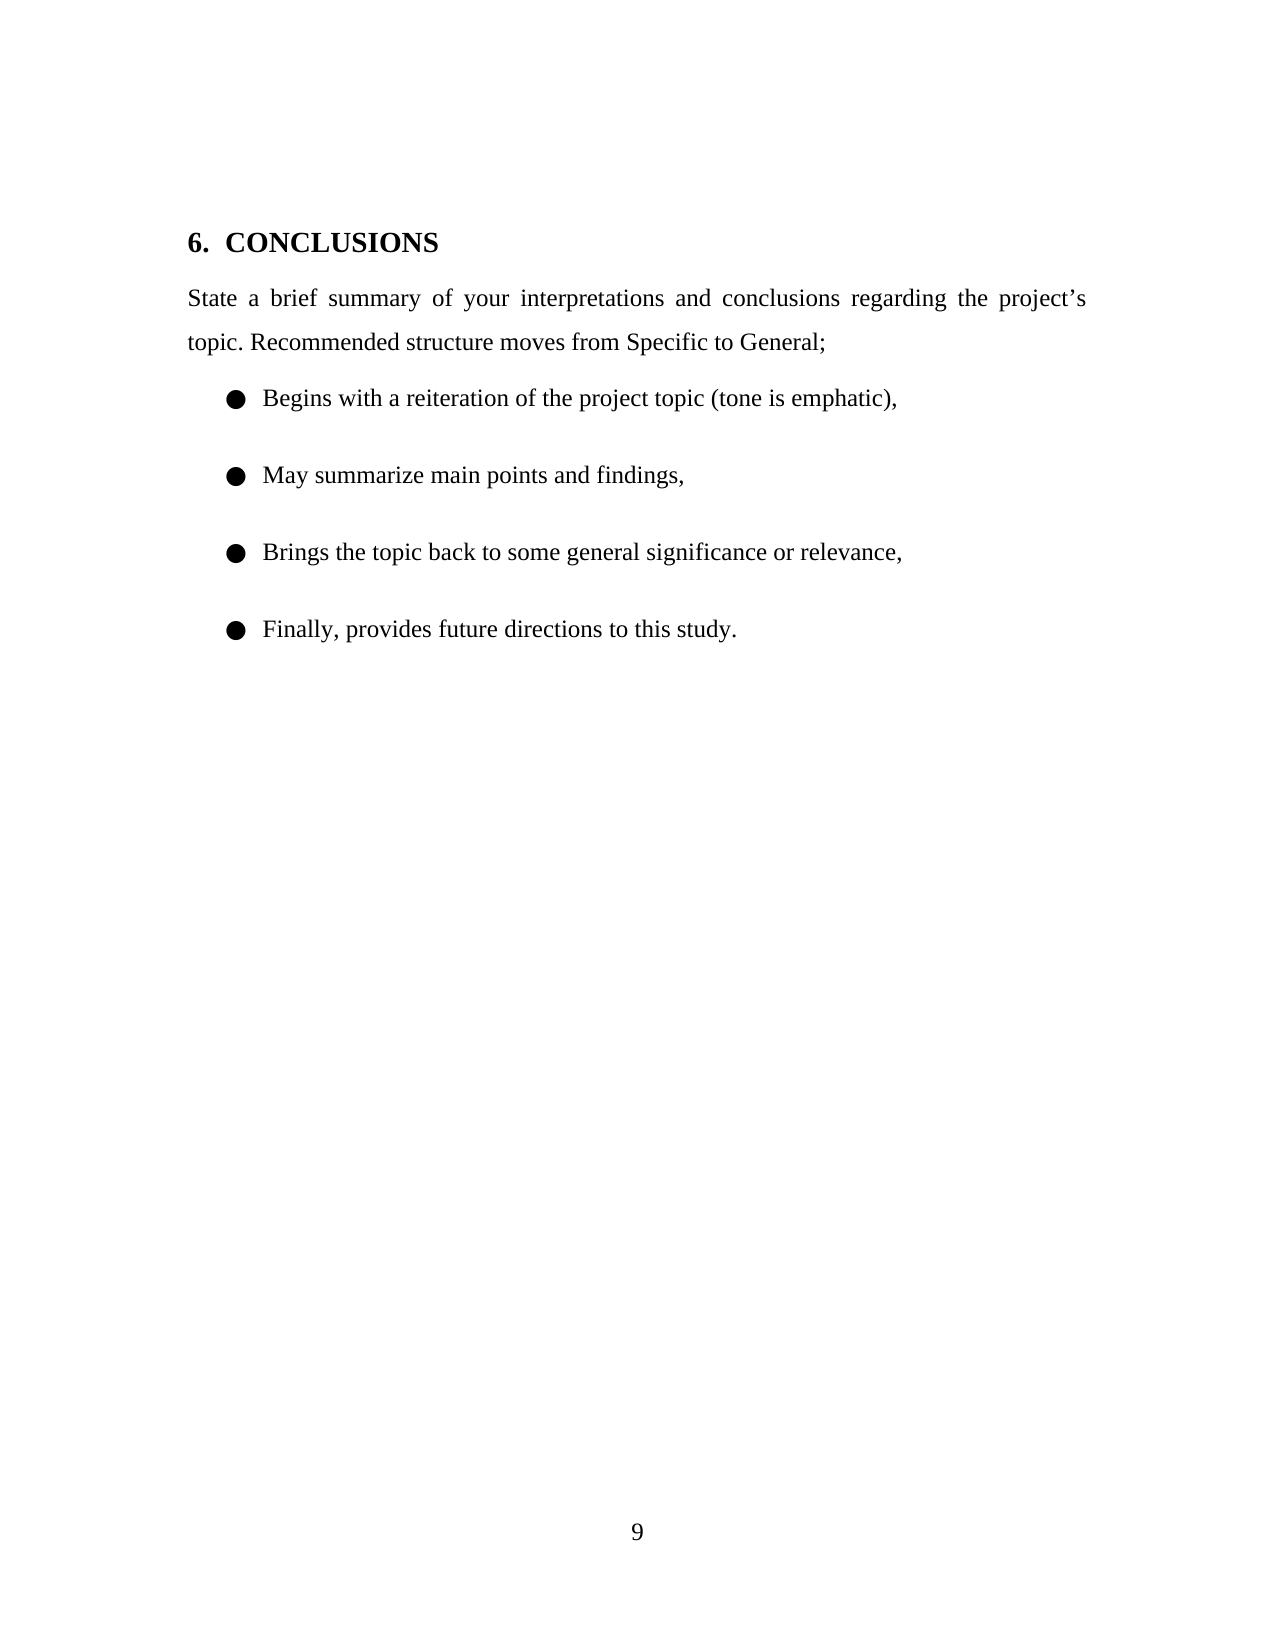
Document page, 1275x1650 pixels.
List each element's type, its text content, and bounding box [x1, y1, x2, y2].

text State a brief summary of your interpretations and conclusions regarding the project’s topic. Recommended structure moves from Specific to General; [187, 283, 1087, 355]
list Brings the topic back to some general significance or relevance, [225, 523, 1087, 575]
list Finally, provides future directions to this study. [225, 600, 1087, 652]
list Begins with a reiteration of the project topic (tone is emphatic), [225, 370, 1087, 421]
list May summarize main points and findings, [225, 447, 1087, 498]
subtitle CONCLUSIONS [187, 225, 1087, 258]
